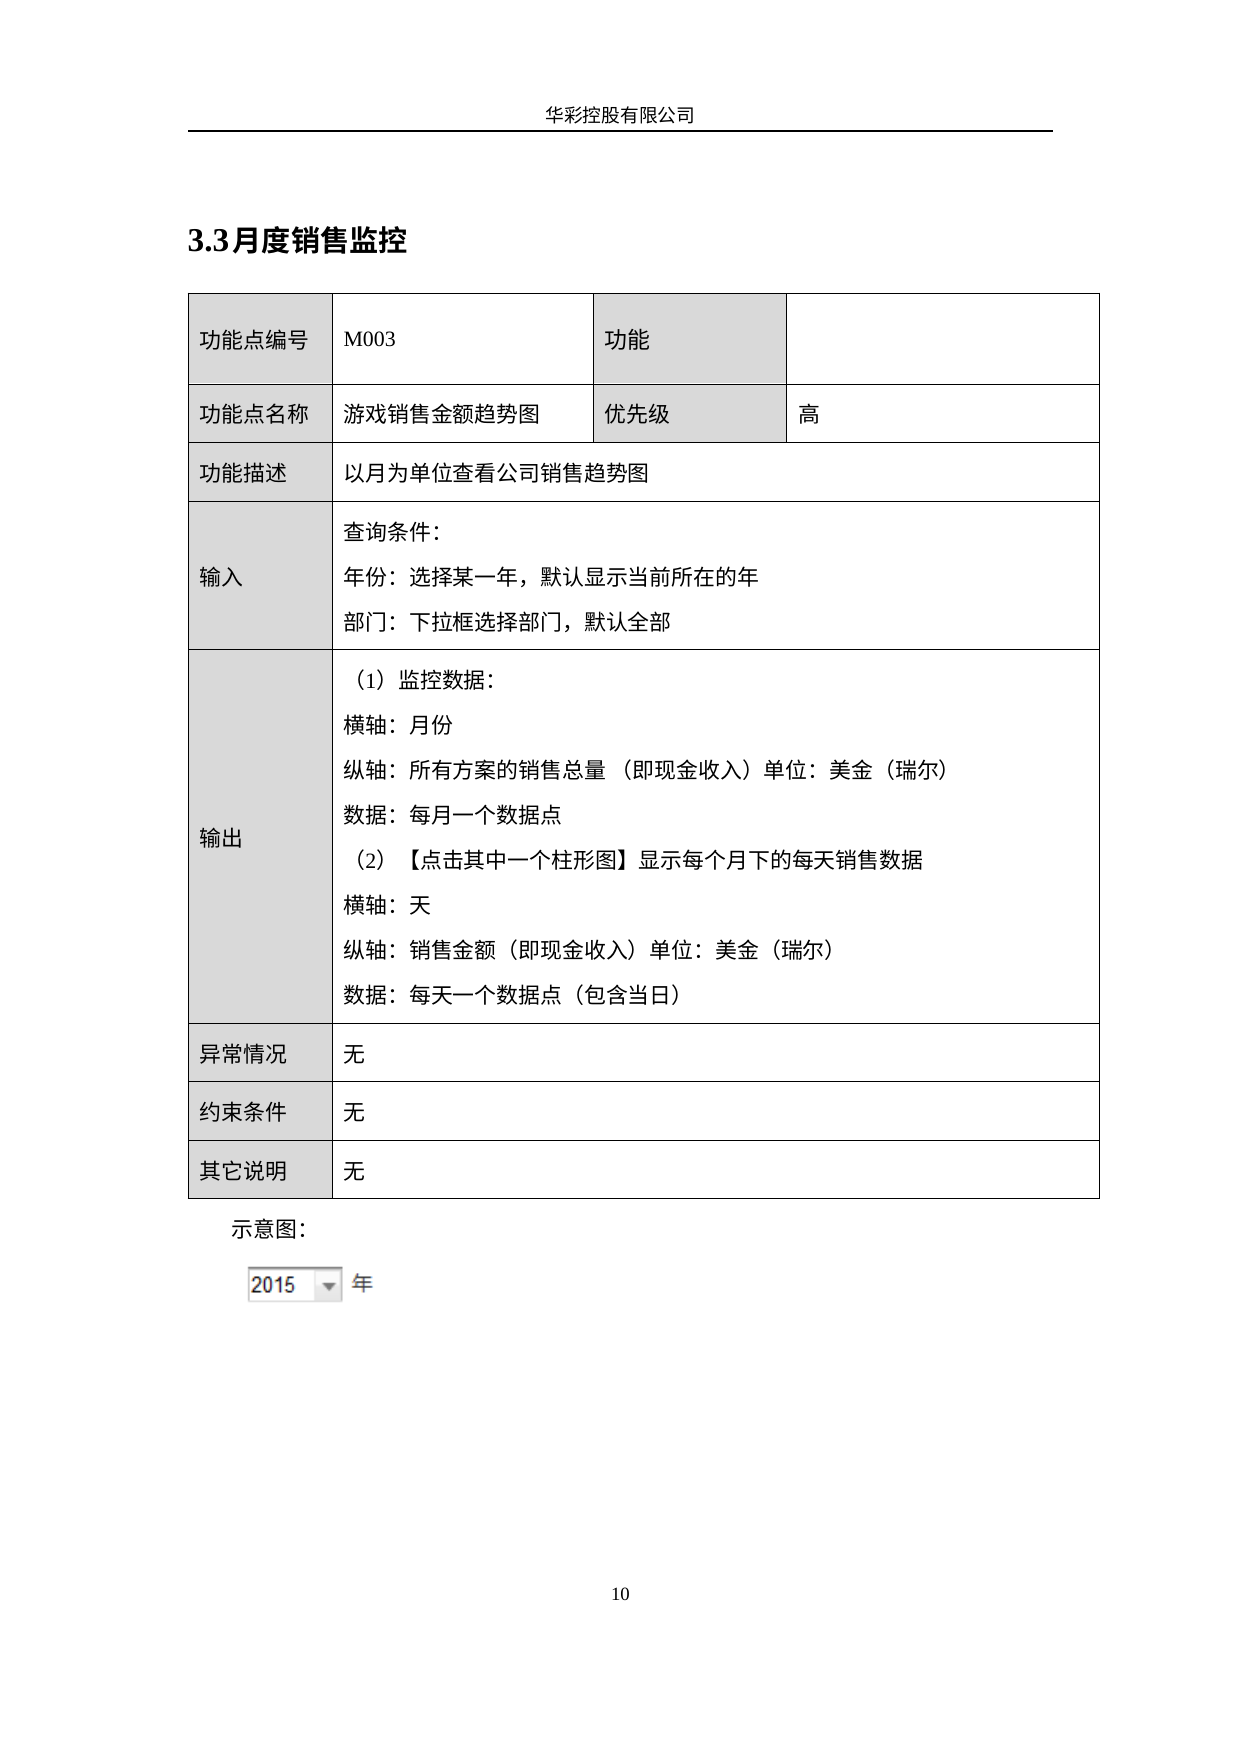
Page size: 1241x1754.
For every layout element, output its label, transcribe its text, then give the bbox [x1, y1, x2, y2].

table_header M003 [333, 294, 593, 383]
text 示意图： [187, 1212, 1053, 1244]
table_cell 无 [333, 1082, 1099, 1140]
table_header 功能 [594, 294, 786, 383]
table_cell 输出 [189, 650, 332, 1023]
table_cell 以月为单位查看公司销售趋势图 [333, 443, 1099, 501]
table_cell 输入 [189, 502, 332, 649]
subtitle 月度销售监控 [187, 206, 1053, 271]
table_cell 无 [333, 1024, 1099, 1081]
picture [231, 1256, 379, 1312]
table_cell 约束条件 [189, 1082, 332, 1140]
table_cell 功能描述 [189, 443, 332, 501]
table_header 功能点编号 [189, 294, 332, 383]
table_cell 无 [333, 1141, 1099, 1198]
table_cell 查询条件： 年份：选择某一年，默认显示当前所在的年 部门：下拉框选择部门，默认全部 [333, 502, 1099, 649]
table_cell （1）监控数据： 横轴：月份 纵轴：所有方案的销售总量 （即现金收入）单位：美金（瑞尔） 数据：每月一个数据点 （2）【点击其中一个柱形图】显示每个月下的每天销售数据 横轴：天 纵轴：销售金额（即现金收入）单位：美金（瑞尔） 数据：每天一个数据点（包含当日） [333, 650, 1099, 1023]
table_cell 高 [787, 385, 1099, 442]
table_cell 功能点名称 [189, 385, 332, 442]
table_cell 其它说明 [189, 1141, 332, 1198]
table_cell 游戏销售金额趋势图 [333, 385, 593, 442]
table_cell 优先级 [594, 385, 786, 442]
table_header [787, 294, 1099, 383]
table_cell 异常情况 [189, 1024, 332, 1081]
